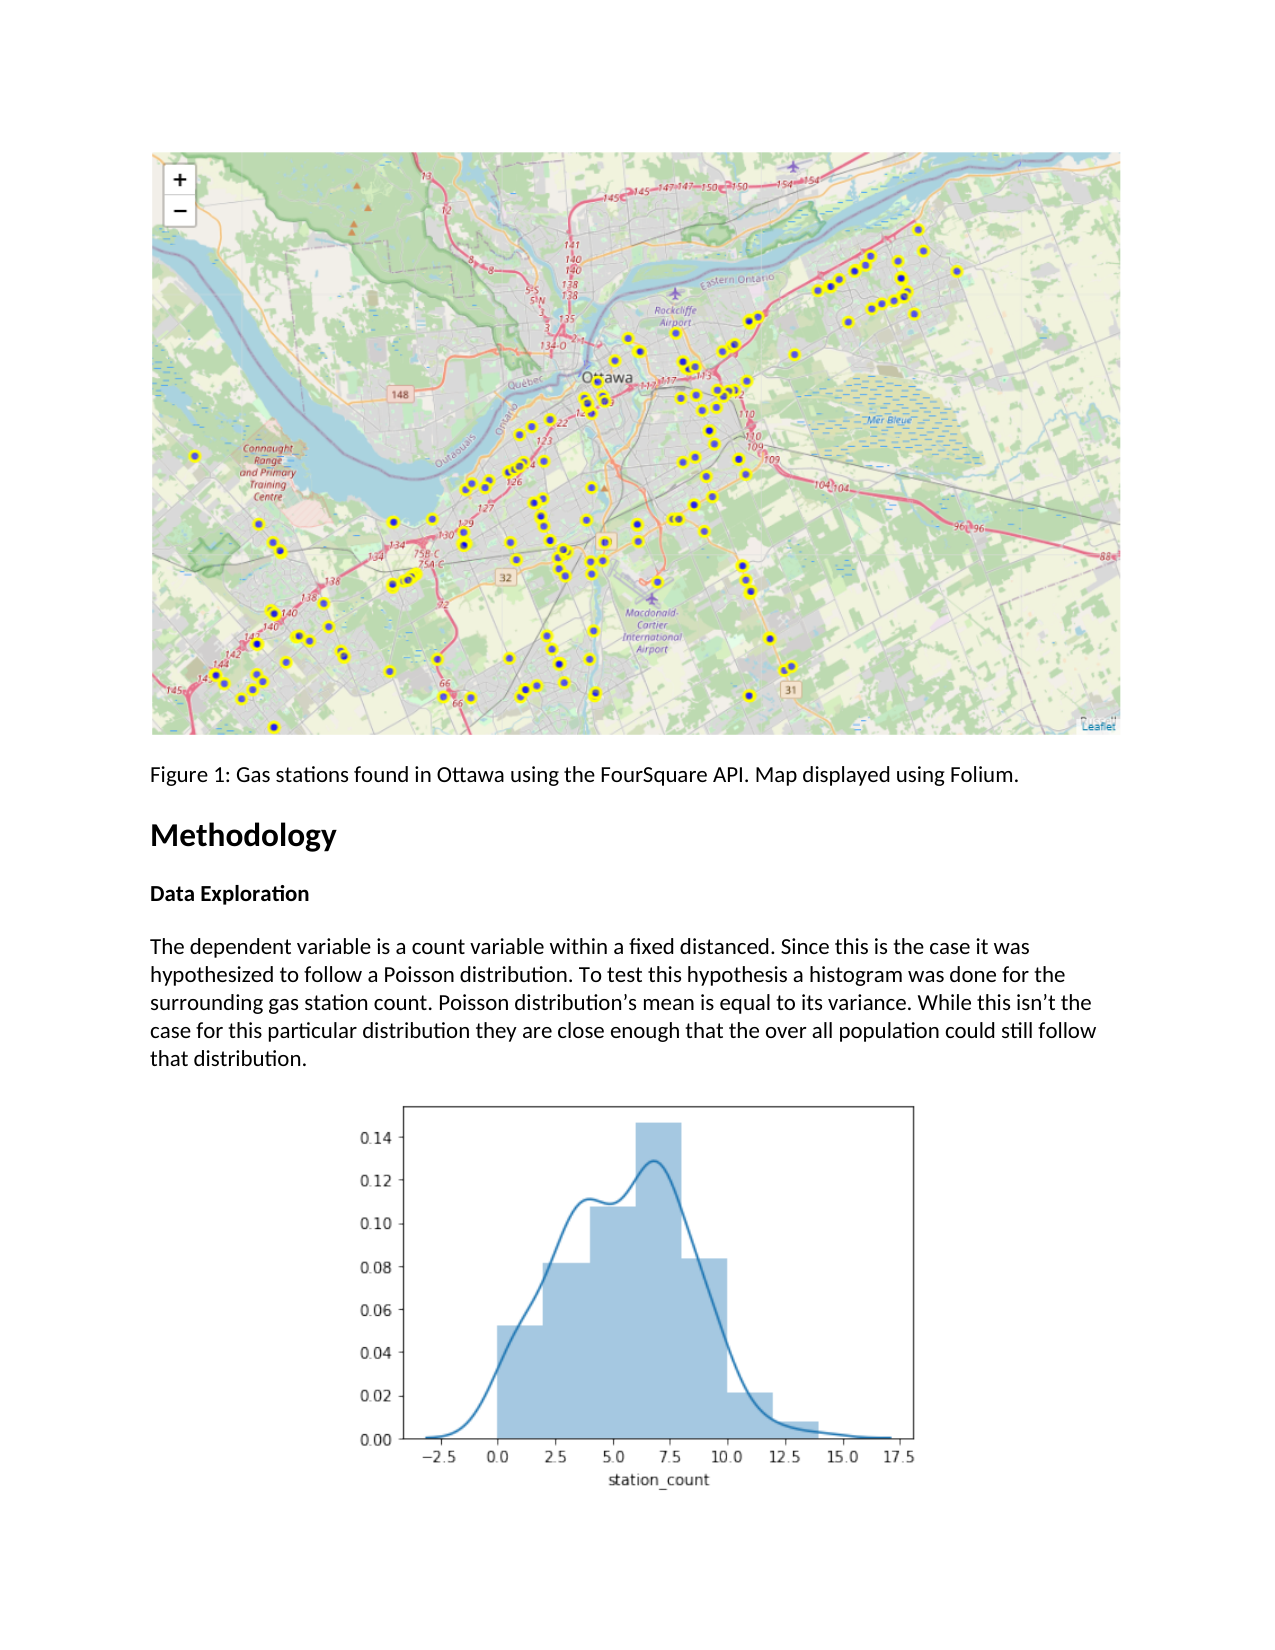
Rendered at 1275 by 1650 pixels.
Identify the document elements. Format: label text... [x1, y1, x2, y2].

picture [348, 1097, 927, 1498]
text Data Exploration [150, 879, 1125, 907]
text The dependent variable is a count variable within a fixed distanced. Since this is the case it was hypothesized to follow a Poisson distribution. To test this hypothesis a histogram was done for the surrounding gas station count. Poisson distribution’s mean is equal to its variance. While this isn’t the case for this particular distribution they are close enough that the over all population could still follow that distribution. [150, 932, 1125, 1072]
text Figure 1: Gas stations found in Ottawa using the FourSquare API. Map displayed using Folium. [150, 761, 1125, 788]
text Methodology [150, 813, 1125, 854]
picture [150, 150, 1125, 736]
